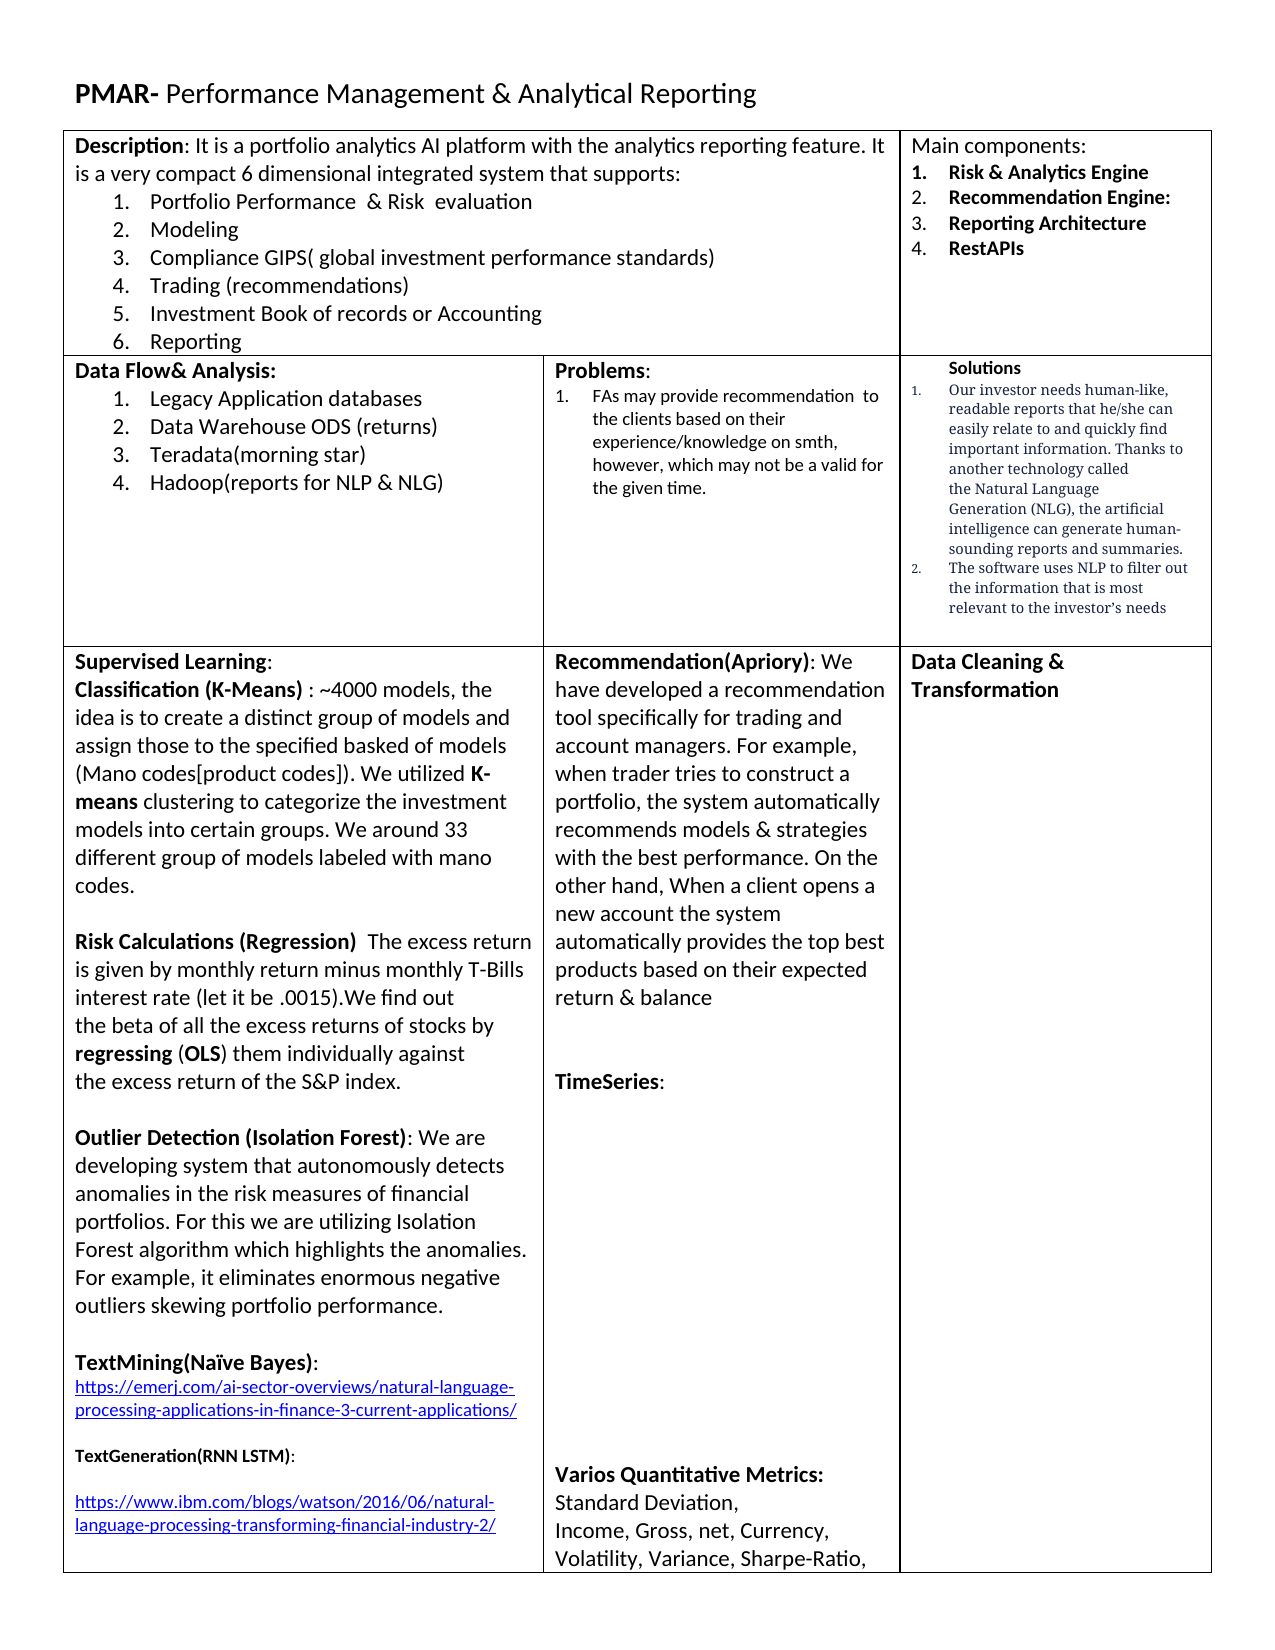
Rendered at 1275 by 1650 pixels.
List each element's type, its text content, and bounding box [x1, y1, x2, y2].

table_header Main components: Risk & Analytics Engine Recommendation Engine: Reporting Architecture RestAPIs [901, 131, 1211, 355]
table_cell Problems: FAs may provide recommendation to the clients based on their experience/knowledge on smth, however, which may not be a valid for the given time. [544, 356, 899, 646]
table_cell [544, 647, 899, 1572]
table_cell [64, 647, 543, 1572]
text PMAR- Performance Management & Analytical Reporting [75, 75, 1200, 111]
table_header Description: It is a portfolio analytics AI platform with the analytics reporting feature. It is a very compact 6 dimensional integrated system that supports: Portfolio Performance & Risk evaluation Modeling Compliance GIPS( global investment performance standards) Trading (recommendations) Investment Book of records or Accounting Reporting [64, 131, 899, 355]
table_cell Data Flow& Analysis: Legacy Application databases Data Warehouse ODS (returns) Teradata(morning star) Hadoop(reports for NLP & NLG) [64, 356, 543, 646]
table_cell Solutions Our investor needs human-like, readable reports that he/she can easily relate to and quickly find important information. Thanks to another technology called the Natural Language Generation (NLG), the artificial intelligence can generate human-sounding reports and summaries. The software uses NLP to filter out the information that is most relevant to the investor’s needs [901, 356, 1211, 646]
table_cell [901, 647, 1211, 1572]
